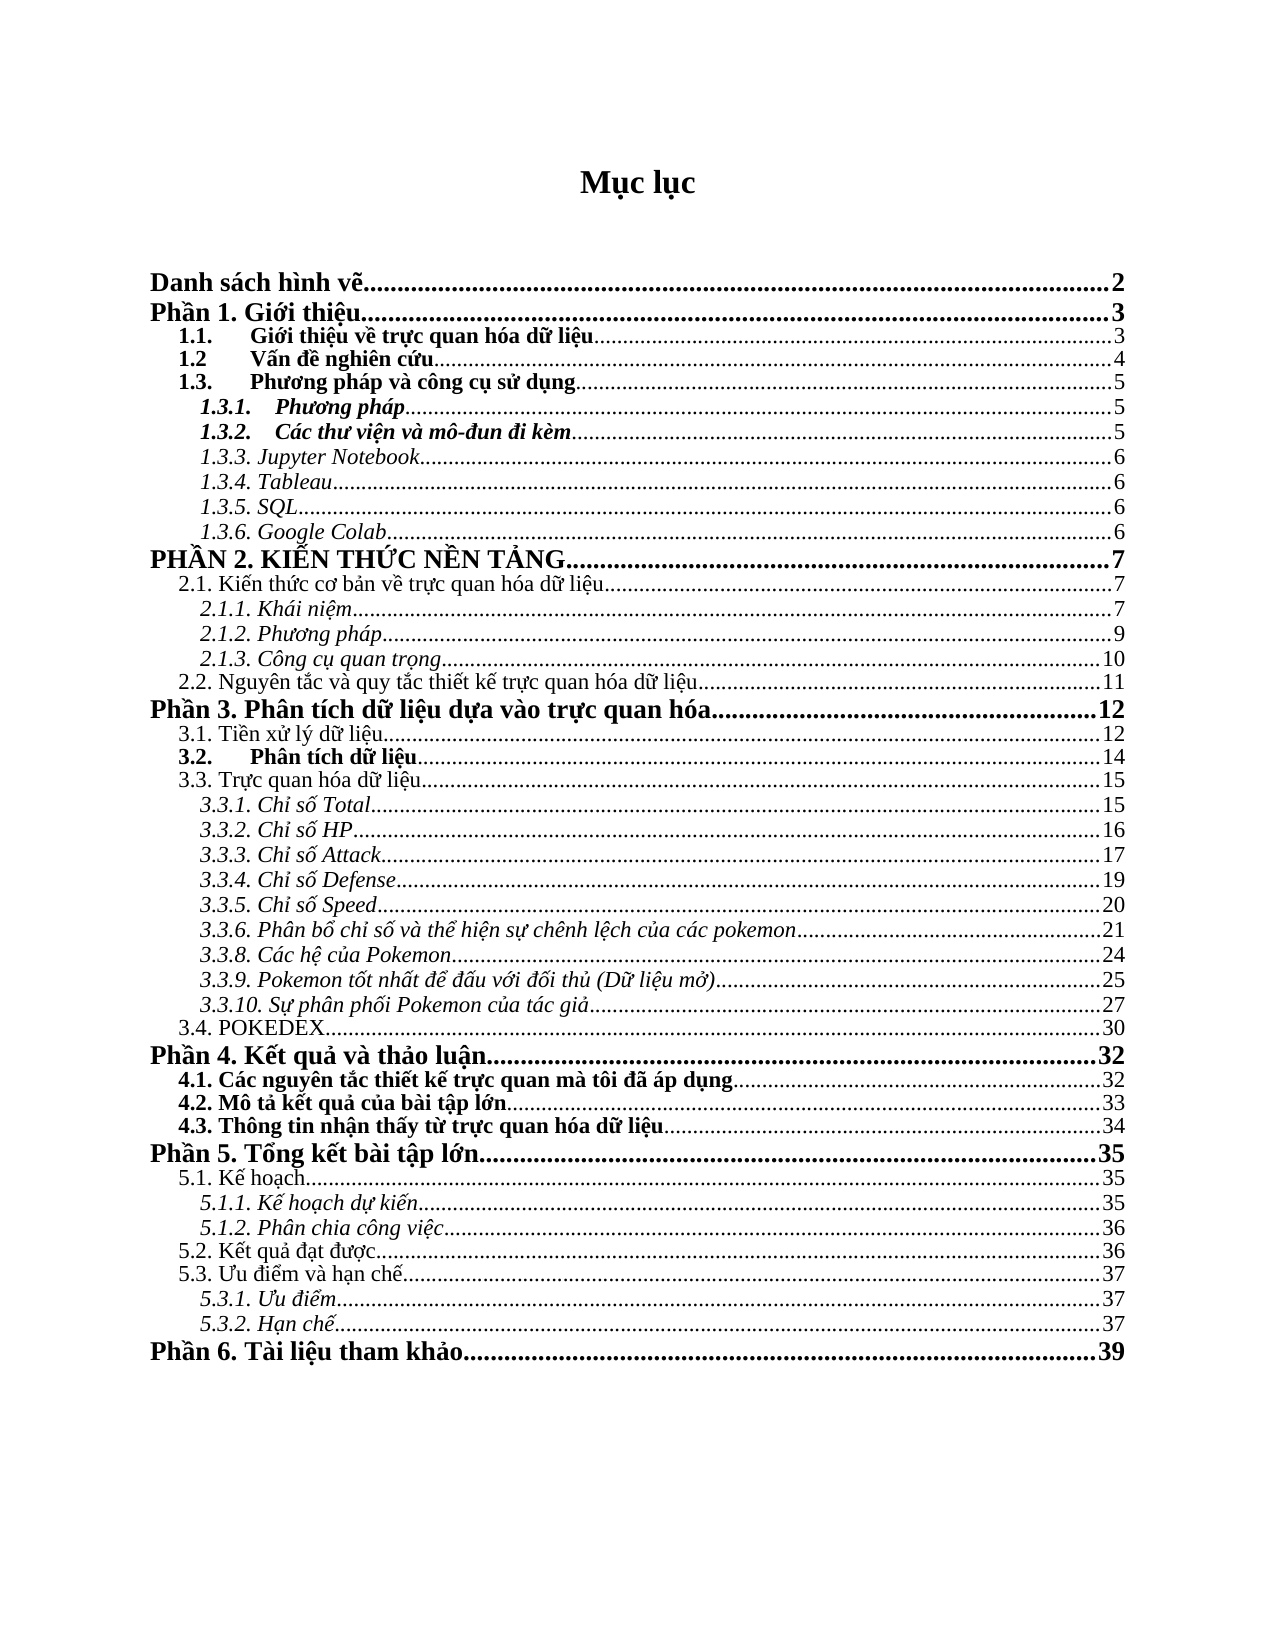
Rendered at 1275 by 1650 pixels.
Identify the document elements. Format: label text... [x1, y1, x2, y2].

text Mục lục [150, 162, 1125, 201]
